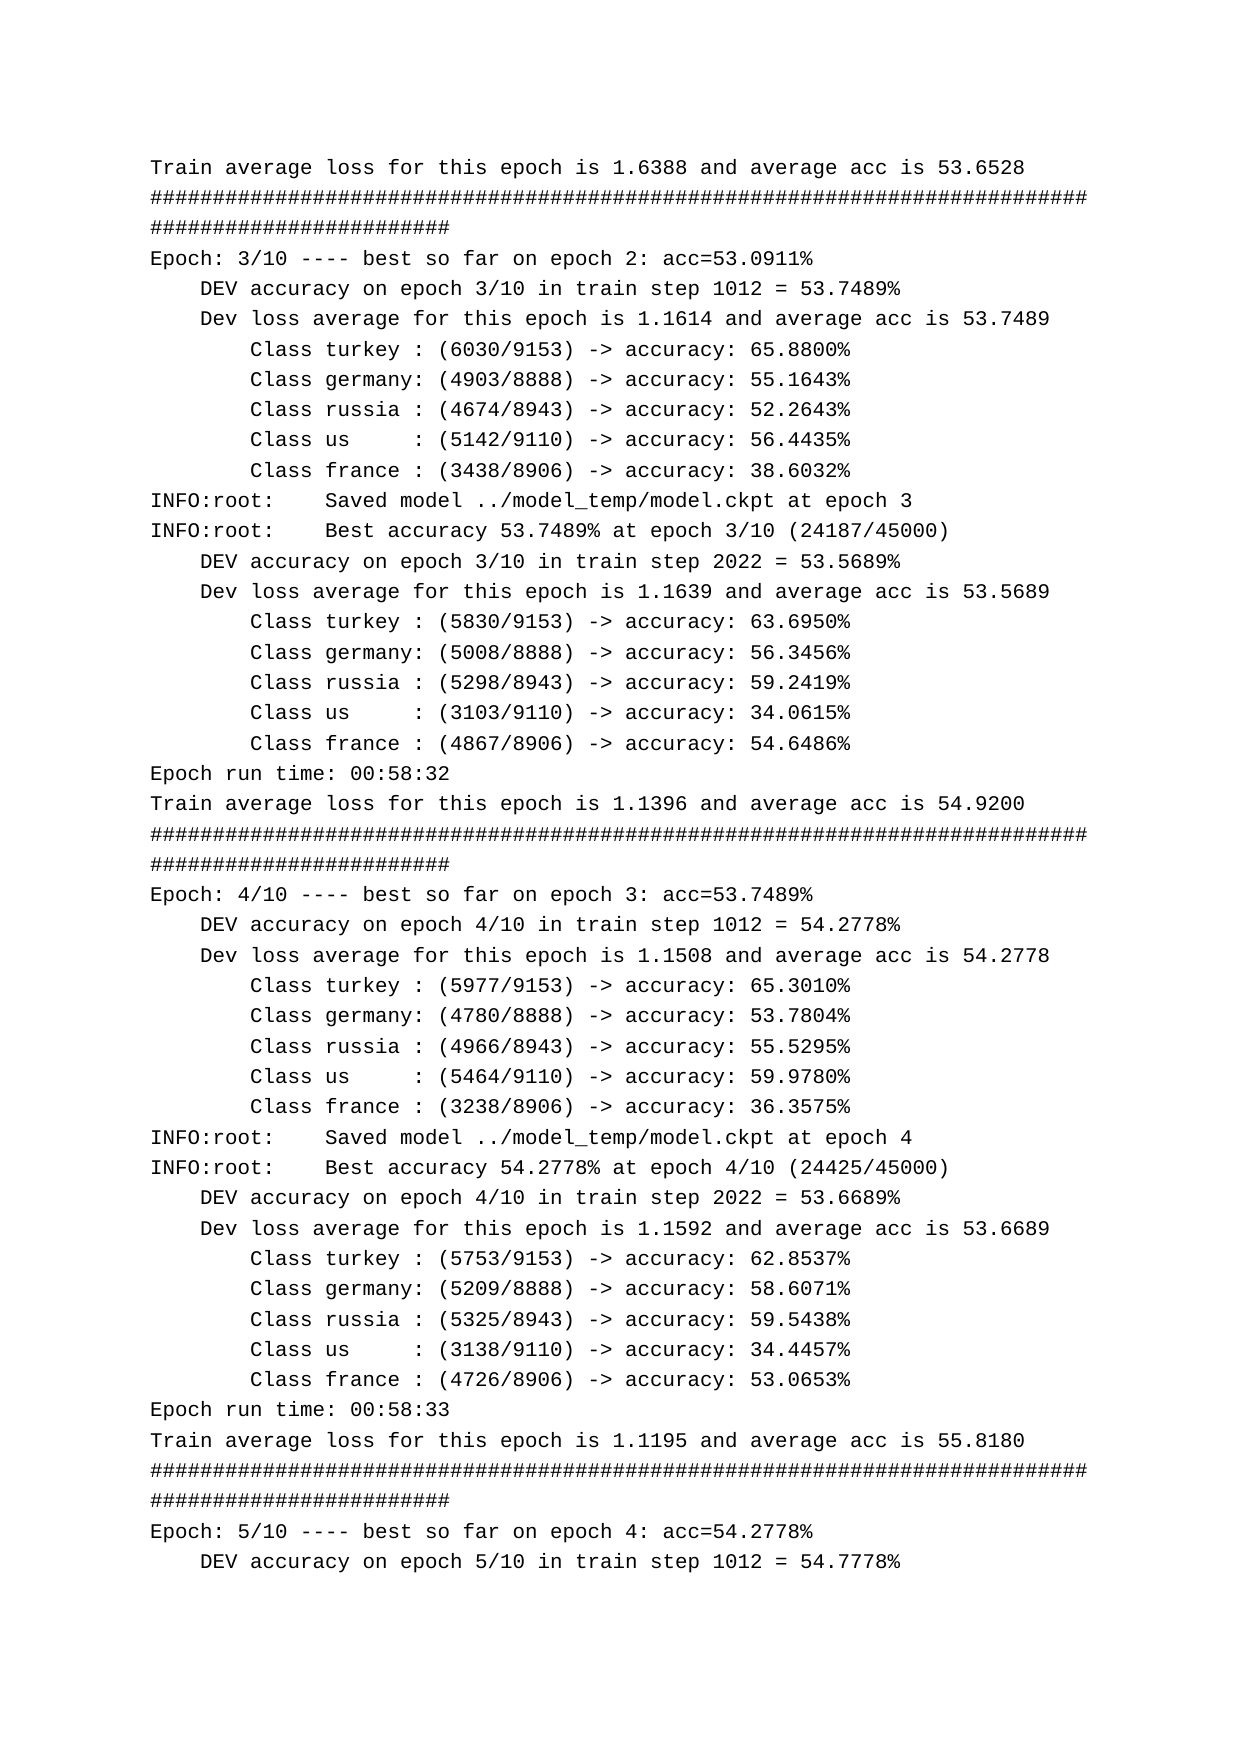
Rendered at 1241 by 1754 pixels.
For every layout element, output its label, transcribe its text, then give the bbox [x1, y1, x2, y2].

text Epoch run time: 00:58:32 [150, 756, 1090, 787]
text Class turkey : (6030/9153) -> accuracy: 65.8800% [150, 332, 1090, 362]
text Class germany: (5209/8888) -> accuracy: 58.6071% [150, 1272, 1090, 1302]
text Class france : (4726/8906) -> accuracy: 53.0653% [150, 1362, 1090, 1393]
text Dev loss average for this epoch is 1.1592 and average acc is 53.6689 [150, 1211, 1090, 1241]
text Epoch run time: 00:58:33 [150, 1393, 1090, 1423]
text Class turkey : (5830/9153) -> accuracy: 63.6950% [150, 605, 1090, 635]
text Epoch: 4/10 ---- best so far on epoch 3: acc=53.7489% [150, 877, 1090, 908]
text Class russia : (4674/8943) -> accuracy: 52.2643% [150, 392, 1090, 423]
text INFO:root: Saved model ../model_temp/model.ckpt at epoch 3 [150, 483, 1090, 514]
text Class russia : (5325/8943) -> accuracy: 59.5438% [150, 1302, 1090, 1332]
text Epoch: 5/10 ---- best so far on epoch 4: acc=54.2778% [150, 1514, 1090, 1544]
text Dev loss average for this epoch is 1.1508 and average acc is 54.2778 [150, 938, 1090, 968]
text Class us : (5464/9110) -> accuracy: 59.9780% [150, 1059, 1090, 1090]
text INFO:root: Best accuracy 54.2778% at epoch 4/10 (24425/45000) [150, 1150, 1090, 1181]
text Train average loss for this epoch is 1.1396 and average acc is 54.9200 [150, 787, 1090, 817]
text Class us : (3103/9110) -> accuracy: 34.0615% [150, 696, 1090, 726]
text Class germany: (5008/8888) -> accuracy: 56.3456% [150, 635, 1090, 665]
text ################################################################################################### [150, 180, 1090, 241]
text Class france : (3438/8906) -> accuracy: 38.6032% [150, 453, 1090, 483]
text Dev loss average for this epoch is 1.1639 and average acc is 53.5689 [150, 574, 1090, 605]
text DEV accuracy on epoch 3/10 in train step 2022 = 53.5689% [150, 544, 1090, 574]
text Class france : (3238/8906) -> accuracy: 36.3575% [150, 1090, 1090, 1120]
text Class us : (3138/9110) -> accuracy: 34.4457% [150, 1332, 1090, 1362]
text Class russia : (4966/8943) -> accuracy: 55.5295% [150, 1029, 1090, 1059]
text INFO:root: Saved model ../model_temp/model.ckpt at epoch 4 [150, 1120, 1090, 1150]
text Class us : (5142/9110) -> accuracy: 56.4435% [150, 423, 1090, 453]
text Dev loss average for this epoch is 1.1614 and average acc is 53.7489 [150, 302, 1090, 332]
text DEV accuracy on epoch 3/10 in train step 1012 = 53.7489% [150, 271, 1090, 302]
text Class germany: (4780/8888) -> accuracy: 53.7804% [150, 999, 1090, 1029]
text Train average loss for this epoch is 1.6388 and average acc is 53.6528 [150, 150, 1090, 180]
text Train average loss for this epoch is 1.1195 and average acc is 55.8180 [150, 1423, 1090, 1453]
text INFO:root: Best accuracy 53.7489% at epoch 3/10 (24187/45000) [150, 514, 1090, 544]
text DEV accuracy on epoch 4/10 in train step 1012 = 54.2778% [150, 908, 1090, 938]
text DEV accuracy on epoch 5/10 in train step 1012 = 54.7778% [150, 1544, 1090, 1575]
text Class turkey : (5977/9153) -> accuracy: 65.3010% [150, 968, 1090, 999]
text Class russia : (5298/8943) -> accuracy: 59.2419% [150, 665, 1090, 696]
text ################################################################################################### [150, 1453, 1090, 1514]
text Class france : (4867/8906) -> accuracy: 54.6486% [150, 726, 1090, 756]
text Class germany: (4903/8888) -> accuracy: 55.1643% [150, 362, 1090, 392]
text Epoch: 3/10 ---- best so far on epoch 2: acc=53.0911% [150, 241, 1090, 271]
text ################################################################################################### [150, 817, 1090, 877]
text Class turkey : (5753/9153) -> accuracy: 62.8537% [150, 1241, 1090, 1272]
text DEV accuracy on epoch 4/10 in train step 2022 = 53.6689% [150, 1181, 1090, 1211]
